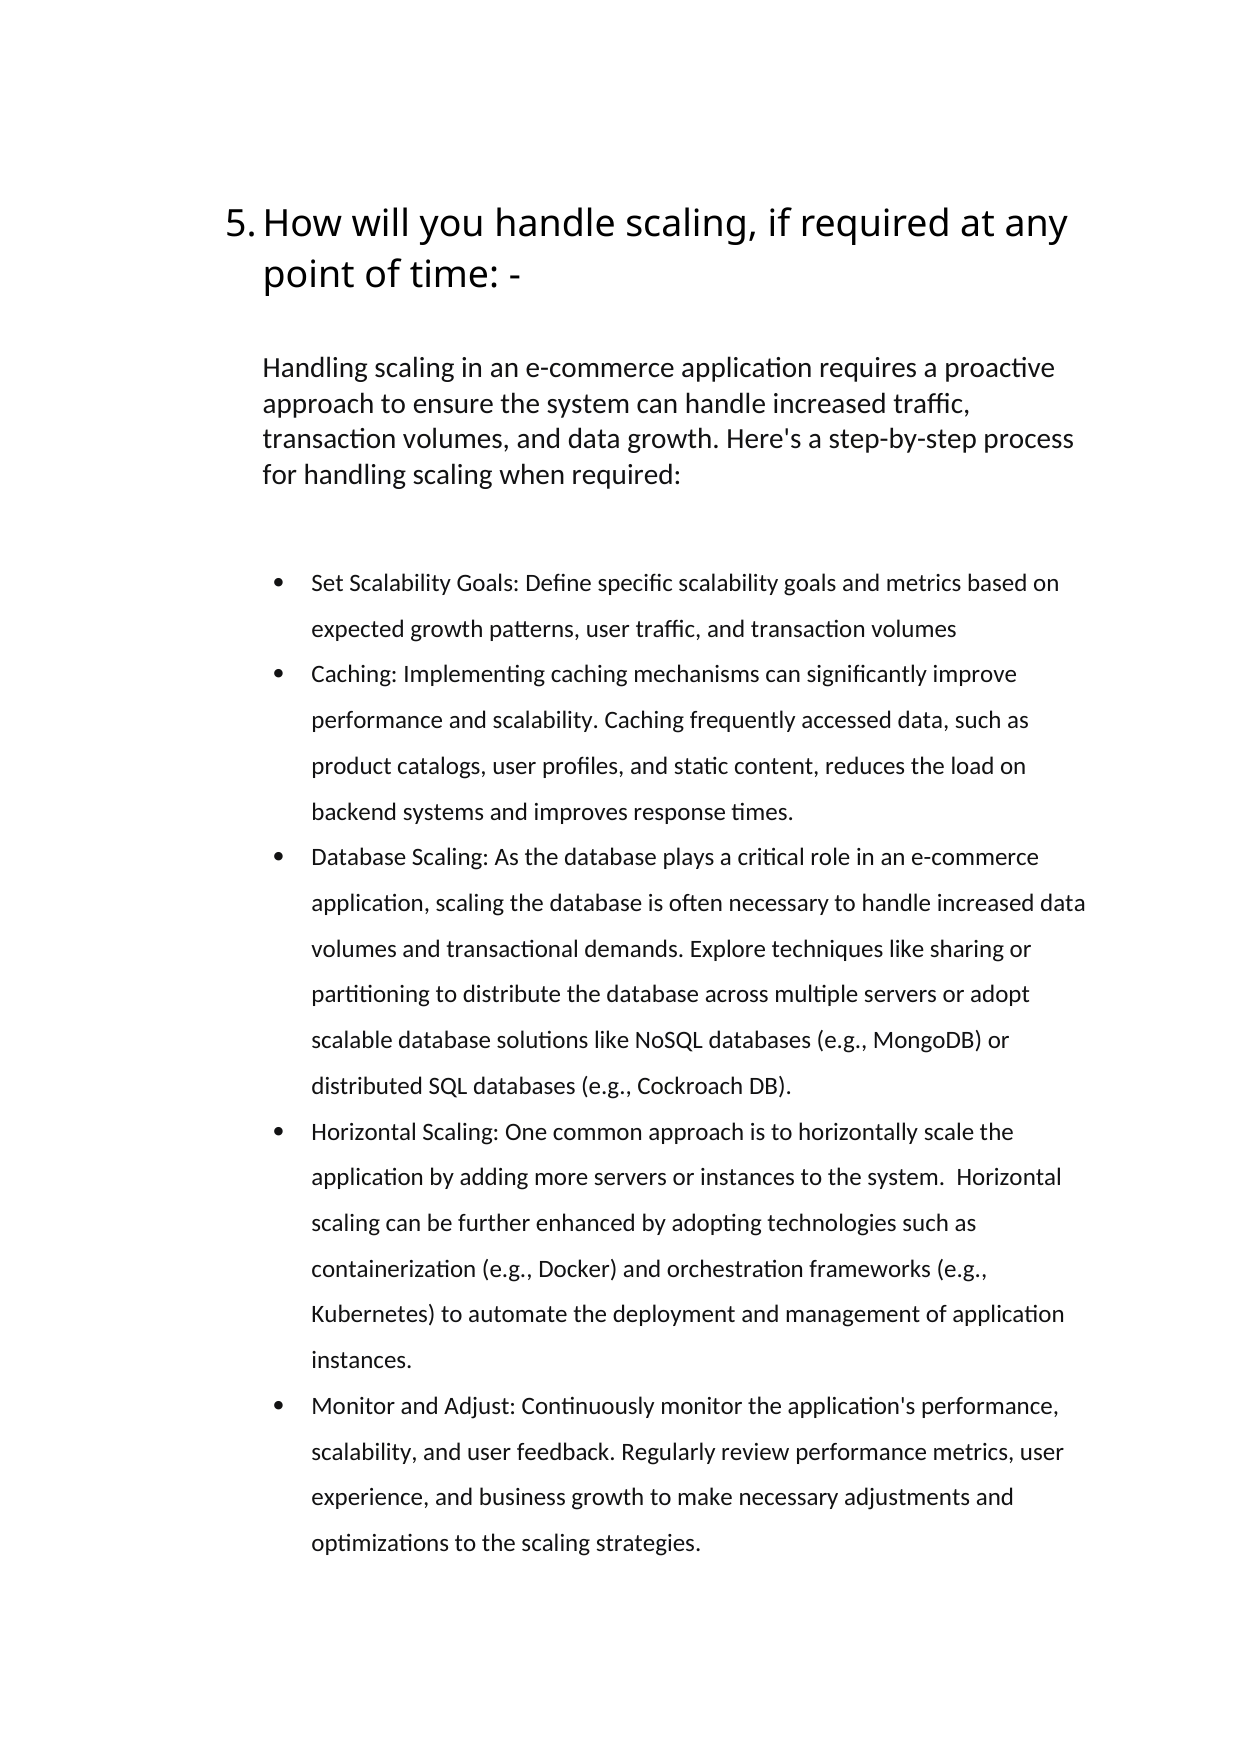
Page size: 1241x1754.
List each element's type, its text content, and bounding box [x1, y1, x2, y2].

list Monitor and Adjust: Continuously monitor the application's performance, scalability, and user feedback. Regularly review performance metrics, user experience, and business growth to make necessary adjustments and optimizations to the scaling strategies. [274, 1390, 1090, 1558]
list How will you handle scaling, if required at any point of time: - [225, 196, 1090, 298]
list Horizontal Scaling: One common approach is to horizontally scale the application by adding more servers or instances to the system. Horizontal scaling can be further enhanced by adopting technologies such as containerization (e.g., Docker) and orchestration frameworks (e.g., Kubernetes) to automate the deployment and management of application instances. [274, 1116, 1090, 1375]
list Database Scaling: As the database plays a critical role in an e-commerce application, scaling the database is often necessary to handle increased data volumes and transactional demands. Explore techniques like sharing or partitioning to distribute the database across multiple servers or adopt scalable database solutions like NoSQL databases (e.g., MongoDB) or distributed SQL databases (e.g., Cockroach DB). [274, 841, 1090, 1101]
list Caching: Implementing caching mechanisms can significantly improve performance and scalability. Caching frequently accessed data, such as product catalogs, user profiles, and static content, reduces the load on backend systems and improves response times. [274, 658, 1090, 826]
list Set Scalability Goals: Define specific scalability goals and metrics based on expected growth patterns, user traffic, and transaction volumes [274, 567, 1090, 643]
list Handling scaling in an e-commerce application requires a proactive approach to ensure the system can handle increased traffic, transaction volumes, and data growth. Here's a step-by-step process for handling scaling when required: [262, 349, 1090, 492]
